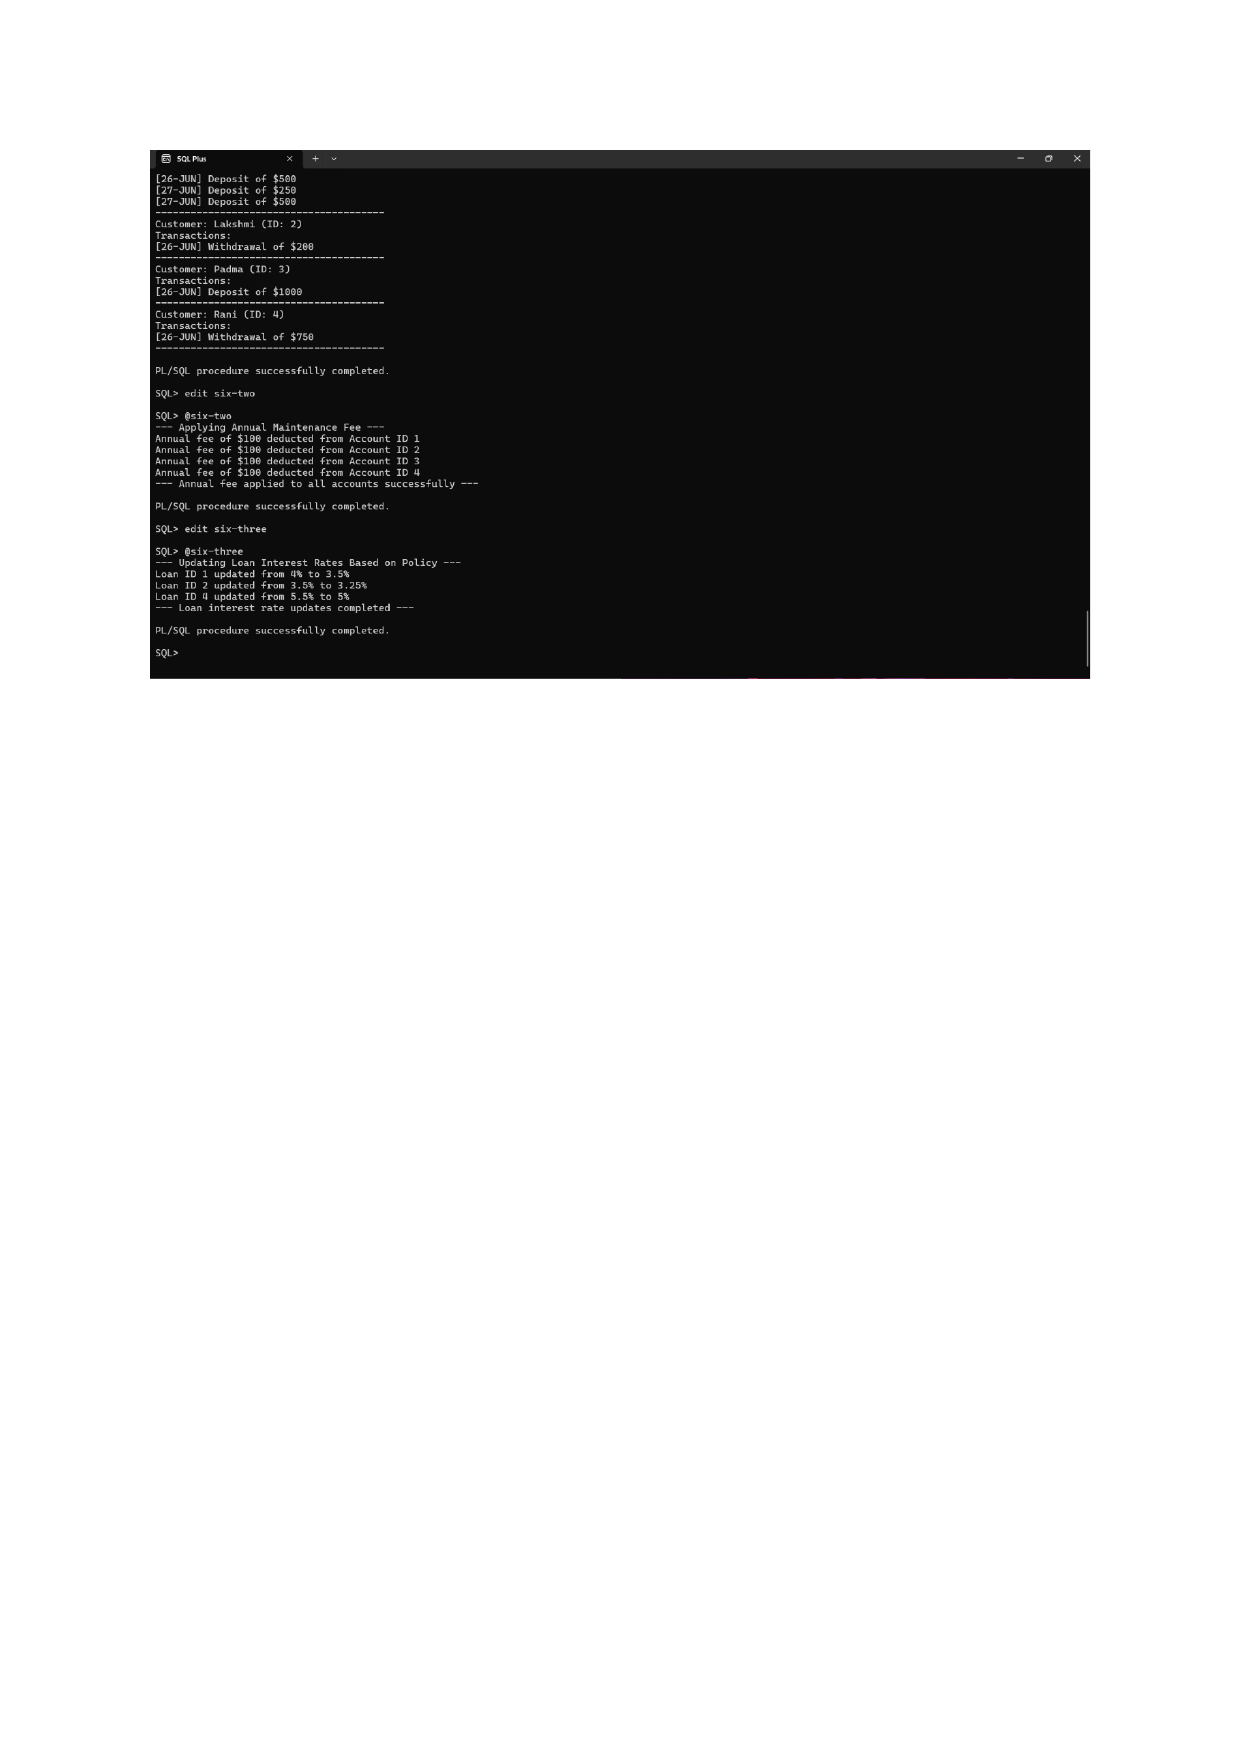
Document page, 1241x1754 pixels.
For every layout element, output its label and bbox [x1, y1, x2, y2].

picture [150, 150, 1091, 679]
